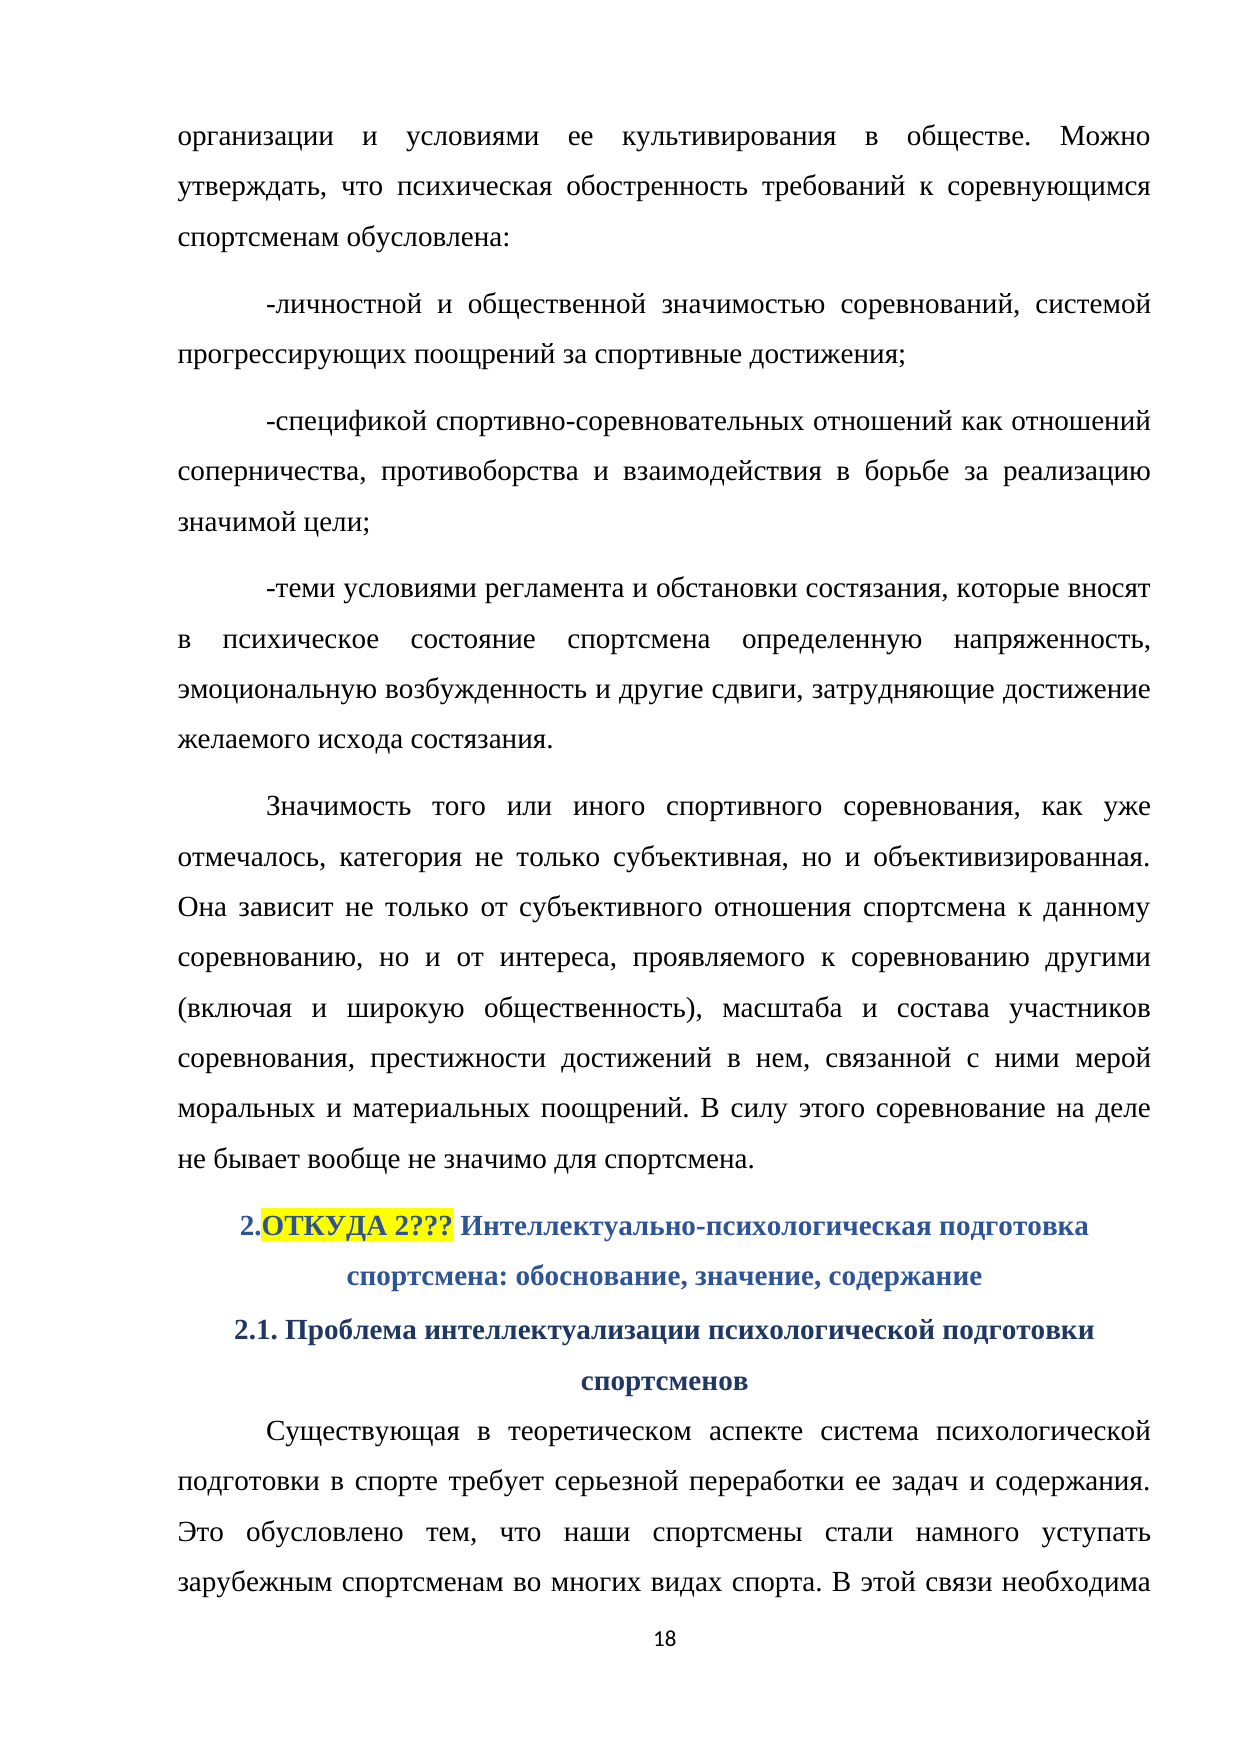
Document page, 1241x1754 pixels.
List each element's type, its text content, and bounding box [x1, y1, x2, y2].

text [177, 118, 1152, 252]
subtitle 2.1. Проблема интеллектуализации психологической подготовки спортсменов [177, 1312, 1152, 1396]
text -личностной и общественной значимостью соревнований, системой прогрессирующих поощрений за спортивные достижения; [177, 286, 1152, 369]
subtitle 2.ОТКУДА 2??? Интеллектуально-психологическая подготовка спортсмена: обоснование, значение, содержание [177, 1208, 1152, 1292]
text -теми условиями регламента и обстановки состязания, которые вносят в психическое состояние спортсмена определенную напряженность, эмоциональную возбужденность и другие сдвиги, затрудняющие достижение желаемого исхода состязания. [177, 571, 1152, 755]
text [177, 1413, 1152, 1598]
text Значимость того или иного спортивного соревнования, как уже отмечалось, категория не только субъективная, но и объективизированная. Она зависит не только от субъективного отношения спортсмена к данному соревнованию, но и от интереса, проявляемого к соревнованию другими (включая и широкую общественность), масштаба и состава участников соревнования, престижности достижений в нем, связанной с ними мерой моральных и материальных поощрений. В силу этого соревнование на деле не бывает вообще не значимо для спортсмена. [177, 788, 1152, 1174]
text -спецификой спортивно-соревновательных отношений как отношений соперничества, противоборства и взаимодействия в борьбе за реализацию значимой цели; [177, 403, 1152, 537]
